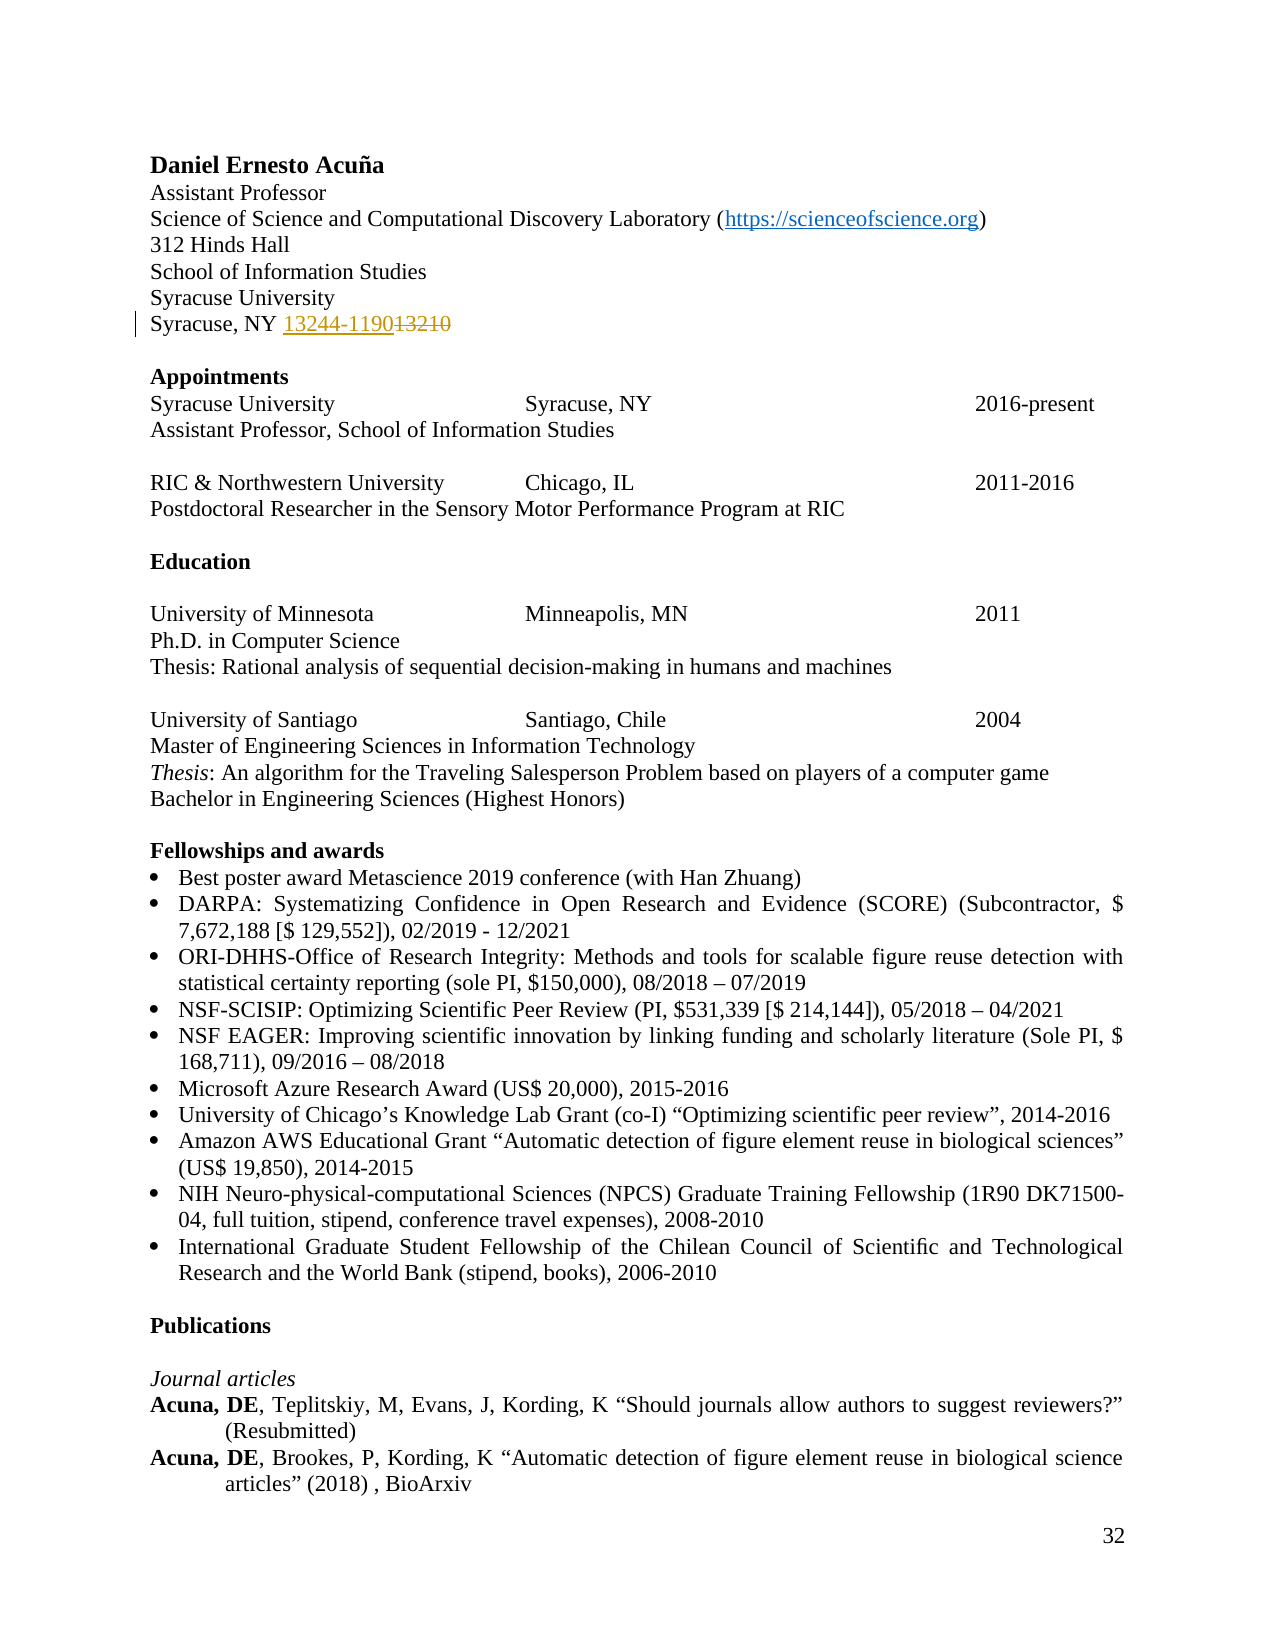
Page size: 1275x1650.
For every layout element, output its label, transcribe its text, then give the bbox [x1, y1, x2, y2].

text Bachelor in Engineering Sciences (Highest Honors) [150, 785, 1125, 811]
list Best poster award Metascience 2019 conference (with Han Zhuang) [150, 864, 1125, 890]
text School of Information Studies [150, 258, 1125, 284]
list NIH Neuro-physical-computational Sciences (NPCS) Graduate Training Fellowship (1R90 DK71500-04, full tuition, stipend, conference travel expenses), 2008-2010 [150, 1180, 1125, 1233]
text Publications [150, 1312, 1125, 1338]
text Science of Science and Computational Discovery Laboratory (https://scienceofscience.org) [150, 205, 1125, 231]
text Journal articles [150, 1365, 1125, 1391]
text Master of Engineering Sciences in Information Technology [150, 732, 1125, 758]
text Syracuse University [150, 284, 1125, 311]
list International Graduate Student Fellowship of the Chilean Council of Scientiﬁc and Technological Research and the World Bank (stipend, books), 2006-2010 [150, 1233, 1125, 1286]
text Daniel Ernesto Acuña [150, 150, 1125, 179]
list University of Chicago’s Knowledge Lab Grant (co-I) “Optimizing scientific peer review”, 2014-2016 [150, 1101, 1125, 1127]
text Assistant Professor, School of Information Studies [150, 416, 1125, 442]
text Thesis: Rational analysis of sequential decision-making in humans and machines [150, 653, 1125, 679]
text 312 Hinds Hall [150, 231, 1125, 258]
text Acuna, DE, Brookes, P, Kording, K “Automatic detection of figure element reuse in biological science articles” (2018) , BioArxiv [150, 1444, 1125, 1496]
list ORI-DHHS-Office of Research Integrity: Methods and tools for scalable figure reuse detection with statistical certainty reporting (sole PI, $150,000), 08/2018 – 07/2019 [150, 943, 1125, 996]
text Education [150, 548, 1125, 574]
list Microsoft Azure Research Award (US$ 20,000), 2015-2016 [150, 1075, 1125, 1101]
text Acuna, DE, Teplitskiy, M, Evans, J, Kording, K “Should journals allow authors to suggest reviewers?” (Resubmitted) [150, 1391, 1125, 1444]
list Amazon AWS Educational Grant “Automatic detection of figure element reuse in biological sciences” (US$ 19,850), 2014-2015 [150, 1127, 1125, 1180]
text Postdoctoral Researcher in the Sensory Motor Performance Program at RIC [150, 495, 1125, 521]
list DARPA: Systematizing Confidence in Open Research and Evidence (SCORE) (Subcontractor, $ 7,672,188 [$ 129,552]), 02/2019 - 12/2021 [150, 890, 1125, 943]
text University of Minnesota Minneapolis, MN 2011 [150, 600, 1125, 627]
text Assistant Professor [150, 179, 1125, 205]
list NSF EAGER: Improving scientific innovation by linking funding and scholarly literature (Sole PI, $ 168,711), 09/2016 – 08/2018 [150, 1022, 1125, 1075]
text RIC & Northwestern University Chicago, IL 2011-2016 [150, 469, 1125, 495]
text Fellowships and awards [150, 838, 1125, 864]
text Syracuse, NY [150, 311, 1125, 337]
text Appointments [150, 363, 1125, 389]
list NSF-SCISIP: Optimizing Scientific Peer Review (PI, $531,339 [$ 214,144]), 05/2018 – 04/2021 [150, 996, 1125, 1022]
text Thesis: An algorithm for the Traveling Salesperson Problem based on players of a computer game [150, 758, 1125, 785]
text University of Santiago Santiago, Chile 2004 [150, 706, 1125, 732]
text Ph.D. in Computer Science [150, 627, 1125, 653]
text Syracuse University Syracuse, NY 2016-present [150, 389, 1125, 416]
